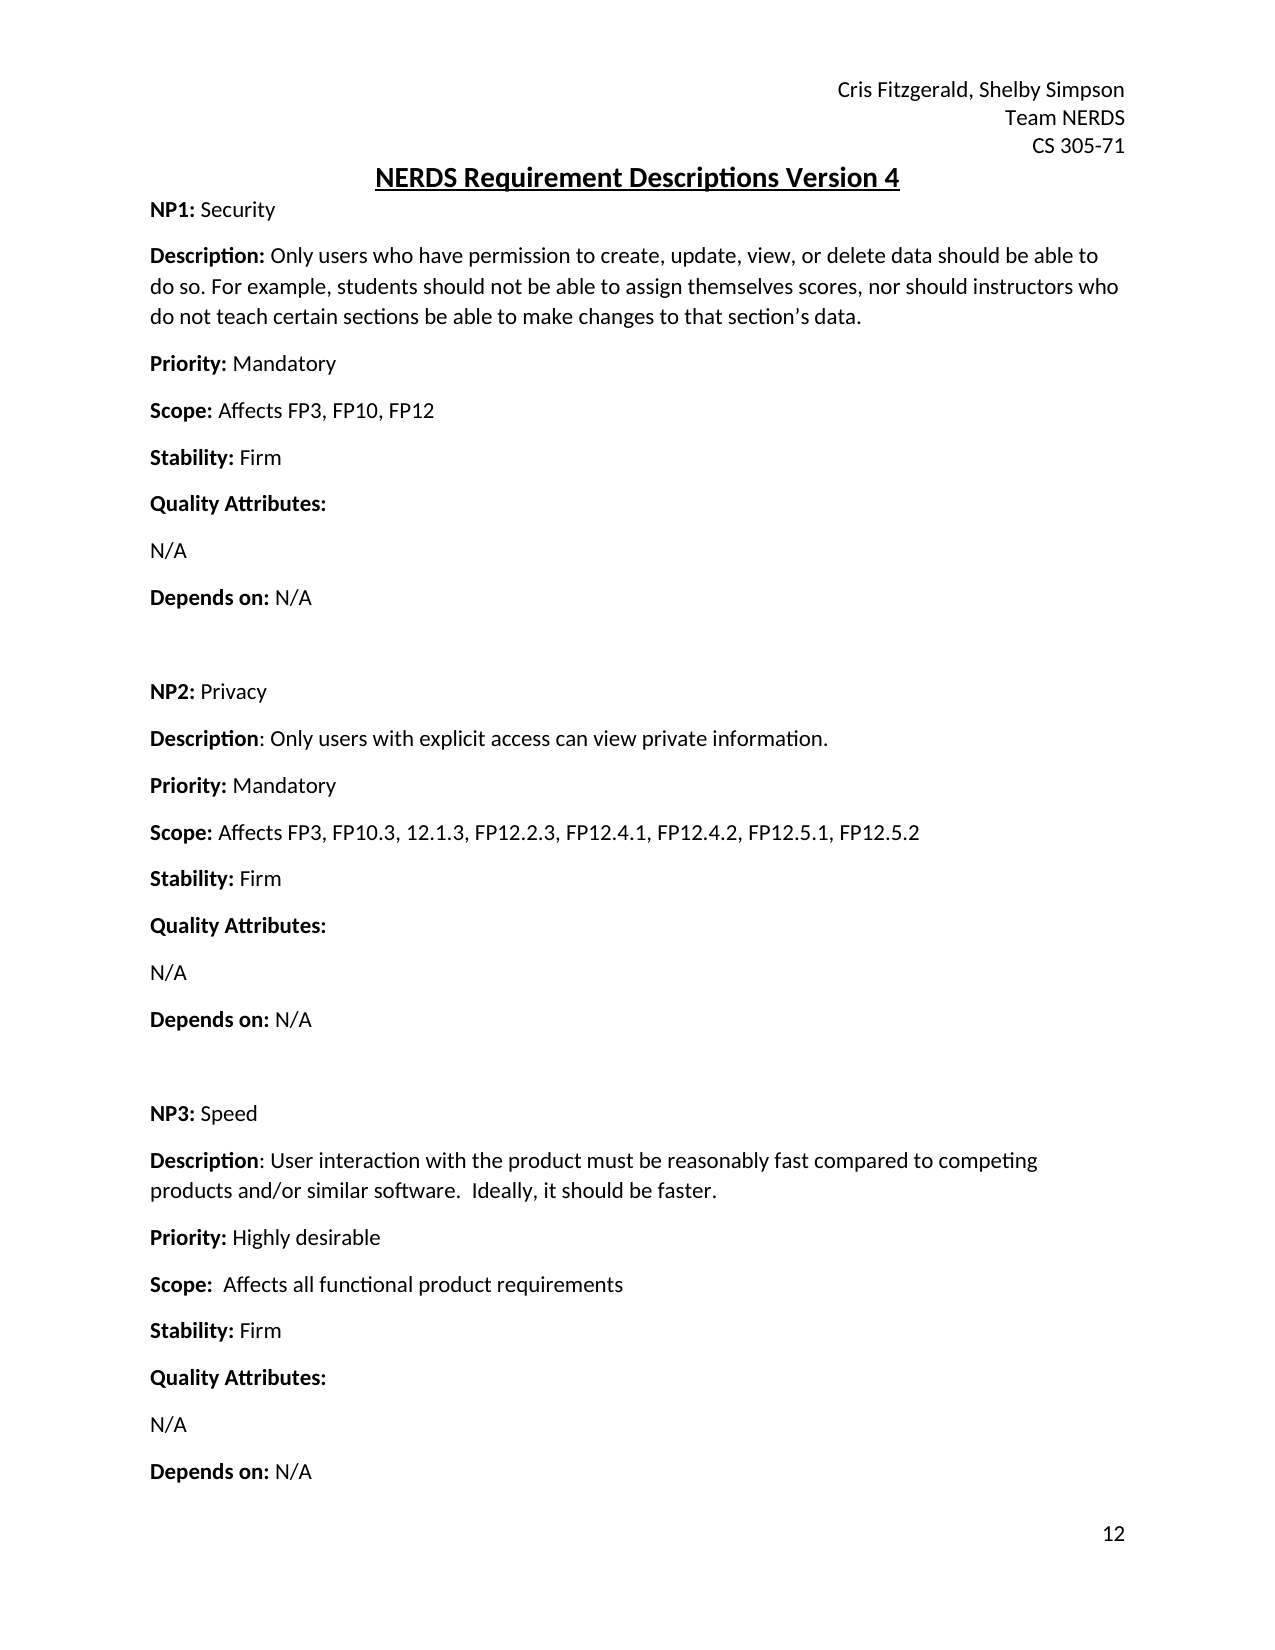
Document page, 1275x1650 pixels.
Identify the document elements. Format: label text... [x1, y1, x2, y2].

text Stability: Firm [150, 443, 1125, 471]
text Priority: Mandatory [150, 771, 1125, 799]
text Stability: Firm [150, 1317, 1125, 1344]
text Priority: Mandatory [150, 349, 1125, 377]
text NP2: Privacy [150, 677, 1125, 705]
text Priority: Highly desirable [150, 1223, 1125, 1251]
text Description: Only users who have permission to create, update, view, or delete data should be able to do so. For example, students should not be able to assign themselves scores, nor should instructors who do not teach certain sections be able to make changes to that section’s data. [150, 242, 1125, 330]
text N/A [150, 958, 1125, 986]
text Quality Attributes: [150, 1363, 1125, 1391]
text Stability: Firm [150, 864, 1125, 892]
text Scope: Affects FP3, FP10, FP12 [150, 396, 1125, 424]
text Description: Only users with explicit access can view private information. [150, 724, 1125, 752]
text Depends on: N/A [150, 1457, 1125, 1485]
text Quality Attributes: [150, 911, 1125, 939]
text Depends on: N/A [150, 1005, 1125, 1033]
text Scope: Affects all functional product requirements [150, 1270, 1125, 1298]
text NP3: Speed [150, 1099, 1125, 1127]
text N/A [150, 536, 1125, 564]
text Scope: Affects FP3, FP10.3, 12.1.3, FP12.2.3, FP12.4.1, FP12.4.2, FP12.5.1, FP12.5.2 [150, 818, 1125, 846]
text NP1: Security [150, 195, 1125, 223]
text Description: User interaction with the product must be reasonably fast compared to competing products and/or similar software. Ideally, it should be faster. [150, 1146, 1125, 1204]
text Quality Attributes: [150, 489, 1125, 517]
text N/A [150, 1410, 1125, 1438]
text Depends on: N/A [150, 583, 1125, 611]
